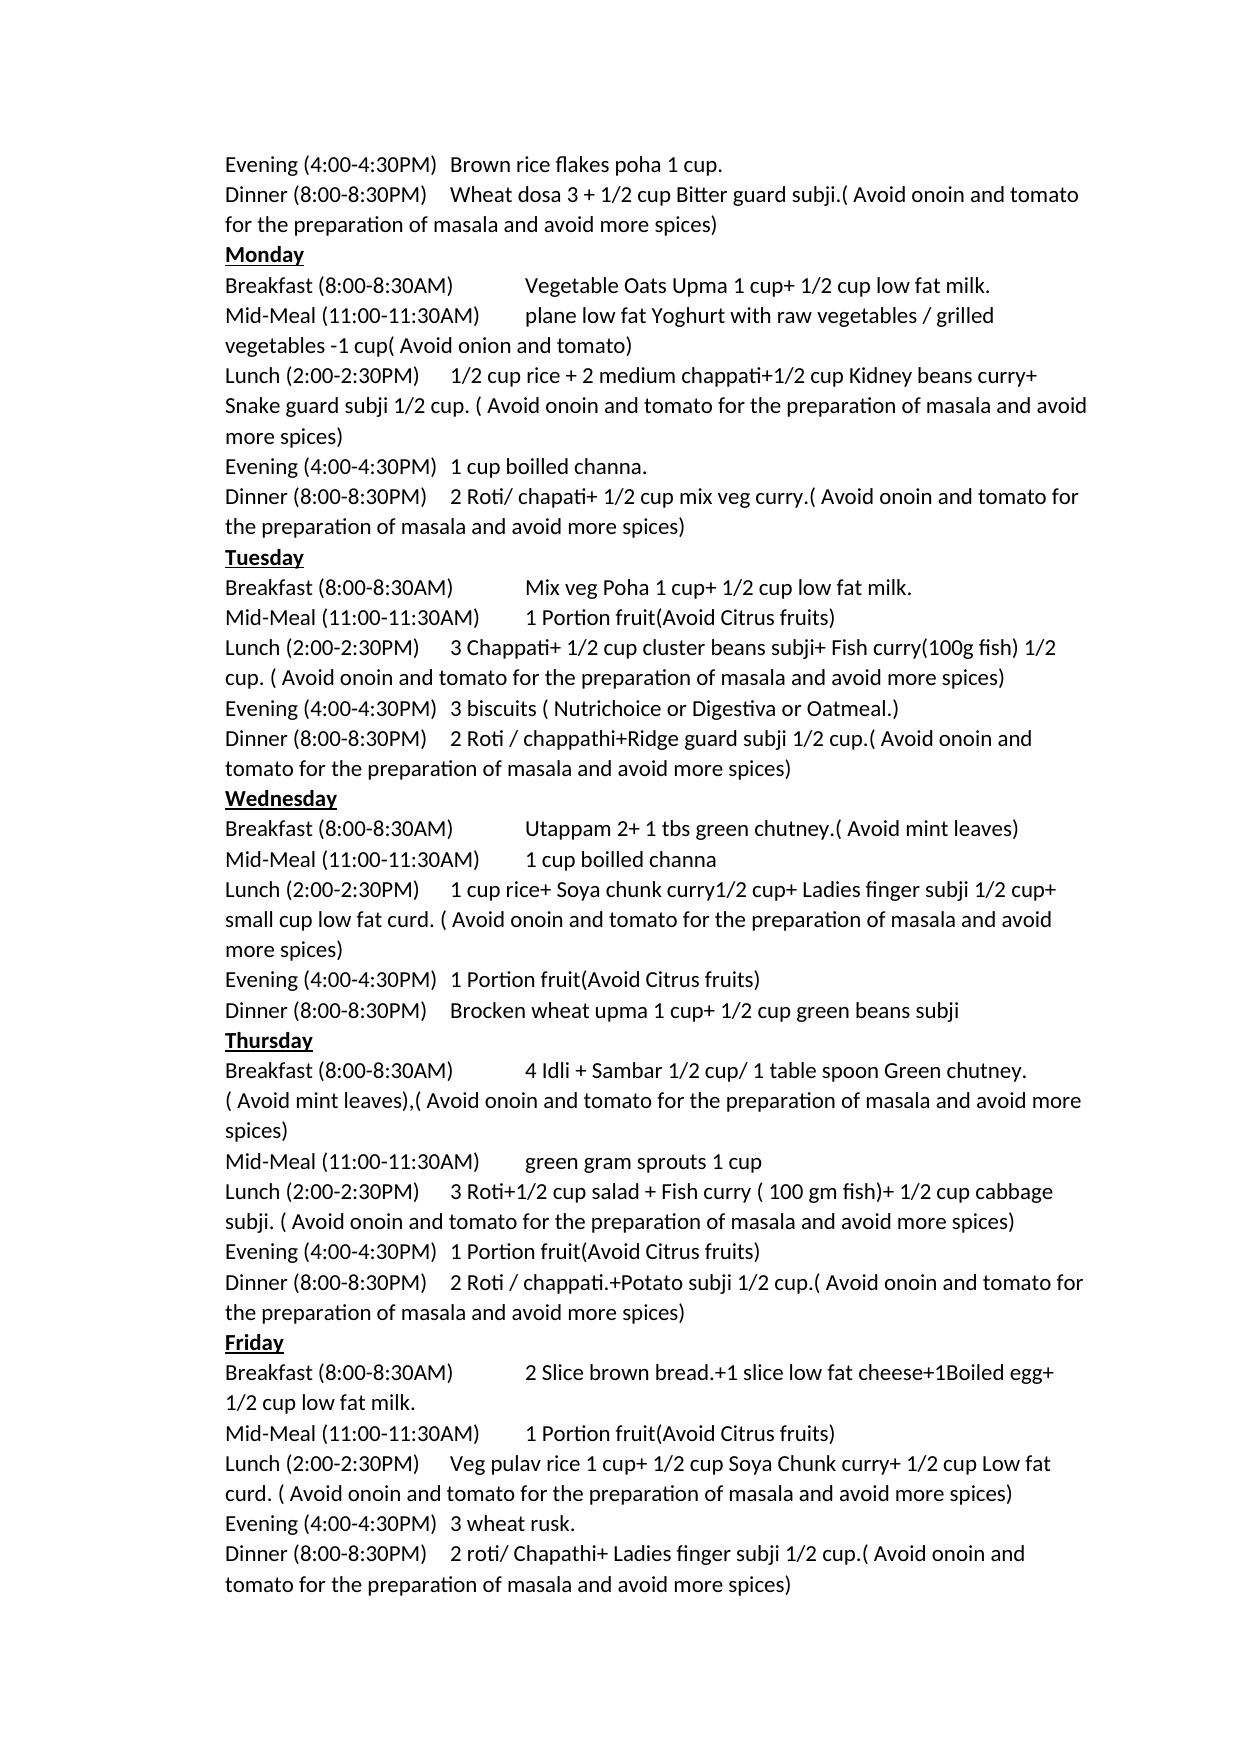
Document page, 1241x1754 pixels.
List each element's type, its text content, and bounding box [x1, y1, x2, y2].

list Breakfast (8:00-8:30AM) 2 Slice brown bread.+1 slice low fat cheese+1Boiled egg+ 1/2 cup low fat milk. [225, 1358, 1090, 1417]
list Lunch (2:00-2:30PM) 1/2 cup rice + 2 medium chappati+1/2 cup Kidney beans curry+ Snake guard subji 1/2 cup. ( Avoid onoin and tomato for the preparation of masala and avoid more spices) [225, 361, 1090, 450]
list Friday [225, 1328, 1090, 1356]
list Breakfast (8:00-8:30AM) Vegetable Oats Upma 1 cup+ 1/2 cup low fat milk. [225, 271, 1090, 299]
list Breakfast (8:00-8:30AM) Mix veg Poha 1 cup+ 1/2 cup low fat milk. [225, 573, 1090, 601]
list Mid-Meal (11:00-11:30AM) 1 cup boilled channa [225, 845, 1090, 873]
list Lunch (2:00-2:30PM) 1 cup rice+ Soya chunk curry1/2 cup+ Ladies finger subji 1/2 cup+ small cup low fat curd. ( Avoid onoin and tomato for the preparation of masala and avoid more spices) [225, 875, 1090, 963]
list Evening (4:00-4:30PM) Brown rice flakes poha 1 cup. [225, 150, 1090, 178]
list Lunch (2:00-2:30PM) 3 Chappati+ 1/2 cup cluster beans subji+ Fish curry(100g fish) 1/2 cup. ( Avoid onoin and tomato for the preparation of masala and avoid more spices) [225, 633, 1090, 692]
list Evening (4:00-4:30PM) 3 wheat rusk. [225, 1509, 1090, 1537]
list Mid-Meal (11:00-11:30AM) green gram sprouts 1 cup [225, 1147, 1090, 1175]
list Tuesday [225, 543, 1090, 571]
list Mid-Meal (11:00-11:30AM) 1 Portion fruit(Avoid Citrus fruits) [225, 1419, 1090, 1447]
list Dinner (8:00-8:30PM) Brocken wheat upma 1 cup+ 1/2 cup green beans subji [225, 996, 1090, 1024]
list Lunch (2:00-2:30PM) 3 Roti+1/2 cup salad + Fish curry ( 100 gm fish)+ 1/2 cup cabbage subji. ( Avoid onoin and tomato for the preparation of masala and avoid more spices) [225, 1177, 1090, 1235]
list Dinner (8:00-8:30PM) Wheat dosa 3 + 1/2 cup Bitter guard subji.( Avoid onoin and tomato for the preparation of masala and avoid more spices) [225, 180, 1090, 238]
list Mid-Meal (11:00-11:30AM) 1 Portion fruit(Avoid Citrus fruits) [225, 603, 1090, 631]
list Dinner (8:00-8:30PM) 2 Roti / chappathi+Ridge guard subji 1/2 cup.( Avoid onoin and tomato for the preparation of masala and avoid more spices) [225, 724, 1090, 782]
list Wednesday [225, 784, 1090, 812]
list Thursday [225, 1026, 1090, 1054]
list Monday [225, 241, 1090, 269]
list Dinner (8:00-8:30PM) 2 roti/ Chapathi+ Ladies finger subji 1/2 cup.( Avoid onoin and tomato for the preparation of masala and avoid more spices) [225, 1539, 1090, 1598]
list Evening (4:00-4:30PM) 1 Portion fruit(Avoid Citrus fruits) [225, 966, 1090, 994]
list Lunch (2:00-2:30PM) Veg pulav rice 1 cup+ 1/2 cup Soya Chunk curry+ 1/2 cup Low fat curd. ( Avoid onoin and tomato for the preparation of masala and avoid more spices) [225, 1449, 1090, 1507]
list Breakfast (8:00-8:30AM) 4 Idli + Sambar 1/2 cup/ 1 table spoon Green chutney.( Avoid mint leaves),( Avoid onoin and tomato for the preparation of masala and avoid more spices) [225, 1056, 1090, 1145]
list Evening (4:00-4:30PM) 3 biscuits ( Nutrichoice or Digestiva or Oatmeal.) [225, 694, 1090, 722]
list Evening (4:00-4:30PM) 1 Portion fruit(Avoid Citrus fruits) [225, 1237, 1090, 1266]
list Dinner (8:00-8:30PM) 2 Roti / chappati.+Potato subji 1/2 cup.( Avoid onoin and tomato for the preparation of masala and avoid more spices) [225, 1268, 1090, 1326]
list Mid-Meal (11:00-11:30AM) plane low fat Yoghurt with raw vegetables / grilled vegetables -1 cup( Avoid onion and tomato) [225, 301, 1090, 359]
list Dinner (8:00-8:30PM) 2 Roti/ chapati+ 1/2 cup mix veg curry.( Avoid onoin and tomato for the preparation of masala and avoid more spices) [225, 482, 1090, 541]
list Evening (4:00-4:30PM) 1 cup boilled channa. [225, 452, 1090, 480]
list Breakfast (8:00-8:30AM) Utappam 2+ 1 tbs green chutney.( Avoid mint leaves) [225, 814, 1090, 843]
